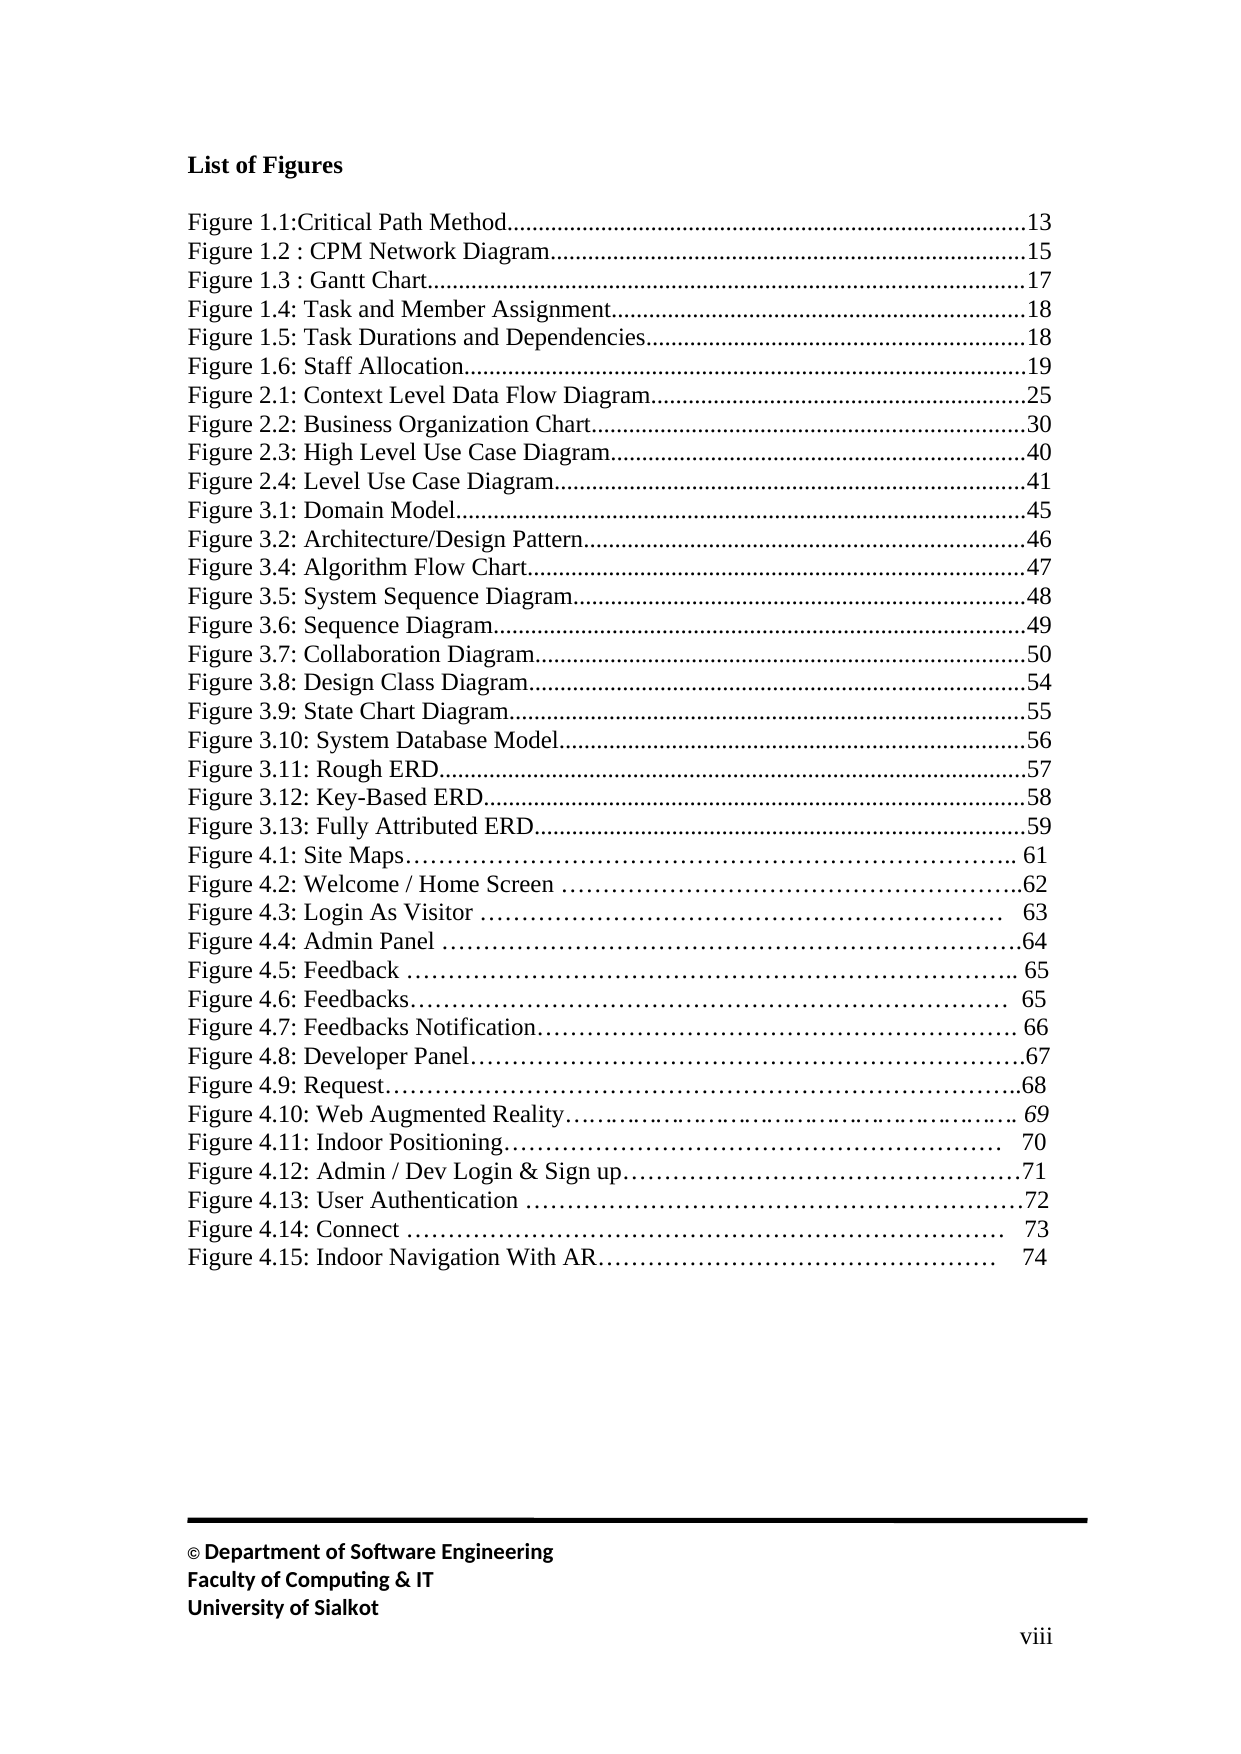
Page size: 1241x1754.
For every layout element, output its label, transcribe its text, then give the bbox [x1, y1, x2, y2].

text Figure 4.1: Site Maps……………………………………………………………….. 61 [187, 840, 1053, 869]
text Figure 3.9: State Chart Diagram 55 [187, 696, 1053, 725]
text Figure 3.2: Architecture/Design Pattern 46 [187, 524, 1053, 552]
text Figure 4.9: Request…………………………………………………………………..68 [187, 1070, 1053, 1099]
text List of Figures [187, 150, 1053, 179]
text Figure 4.14: Connect ……………………………………………………………… 73 [187, 1214, 1053, 1242]
text Figure 2.2: Business Organization Chart 30 [187, 409, 1053, 437]
text Figure 4.6: Feedbacks……………………………………………………………… 65 [187, 984, 1053, 1012]
text Figure 3.4: Algorithm Flow Chart 47 [187, 552, 1053, 581]
text Figure 4.12: Admin / Dev Login & Sign up…………………………………………71 [187, 1156, 1053, 1185]
text Figure 3.6: Sequence Diagram 49 [187, 610, 1053, 639]
text Figure 4.4: Admin Panel …………………………………………………………….64 [187, 926, 1053, 955]
text Figure 1.5: Task Durations and Dependencies 18 [187, 322, 1053, 351]
text Figure 4.3: Login As Visitor ……………………………………………………… 63 [187, 897, 1053, 926]
text Figure 4.13: User Authentication ……………………………………………………72 [187, 1185, 1053, 1214]
text Figure 3.1: Domain Model 45 [187, 495, 1053, 524]
text Figure 3.5: System Sequence Diagram 48 [187, 581, 1053, 610]
text Figure 1.3 : Gantt Chart 17 [187, 265, 1053, 294]
text Figure 2.1: Context Level Data Flow Diagram 25 [187, 380, 1053, 409]
text Figure 4.8: Developer Panel………………………………………………………….67 [187, 1041, 1053, 1070]
text Figure 1.4: Task and Member Assignment 18 [187, 294, 1053, 322]
text Figure 3.10: System Database Model 56 [187, 725, 1053, 754]
text Figure 3.8: Design Class Diagram 54 [187, 667, 1053, 696]
text Figure 1.2 : CPM Network Diagram 15 [187, 236, 1053, 265]
text Figure 2.3: High Level Use Case Diagram 40 [187, 437, 1053, 466]
text Figure 3.11: Rough ERD 57 [187, 754, 1053, 782]
text Figure 3.12: Key-Based ERD 58 [187, 782, 1053, 811]
text Figure 2.4: Level Use Case Diagram 41 [187, 466, 1053, 495]
text Figure 4.7: Feedbacks Notification…………………………………………………. 66 [187, 1012, 1053, 1041]
text Figure 4.2: Welcome / Home Screen ………………………………………………..62 [187, 869, 1053, 897]
text Figure 3.7: Collaboration Diagram 50 [187, 639, 1053, 667]
text Figure 4.5: Feedback ……………………………………………………………….. 65 [187, 955, 1053, 984]
text Figure 3.13: Fully Attributed ERD 59 [187, 811, 1053, 840]
text Figure 1.6: Staff Allocation 19 [187, 351, 1053, 380]
text Figure 4.11: Indoor Positioning…………………………………………………… 70 [187, 1127, 1053, 1156]
text Figure 4.15: Indoor Navigation With AR………………………………………… 74 [187, 1242, 1053, 1271]
text Figure 1.1:Critical Path Method 13 [187, 207, 1053, 236]
text Figure 4.10: Web Augmented Reality……………………………………………………. 69 [187, 1099, 1053, 1127]
